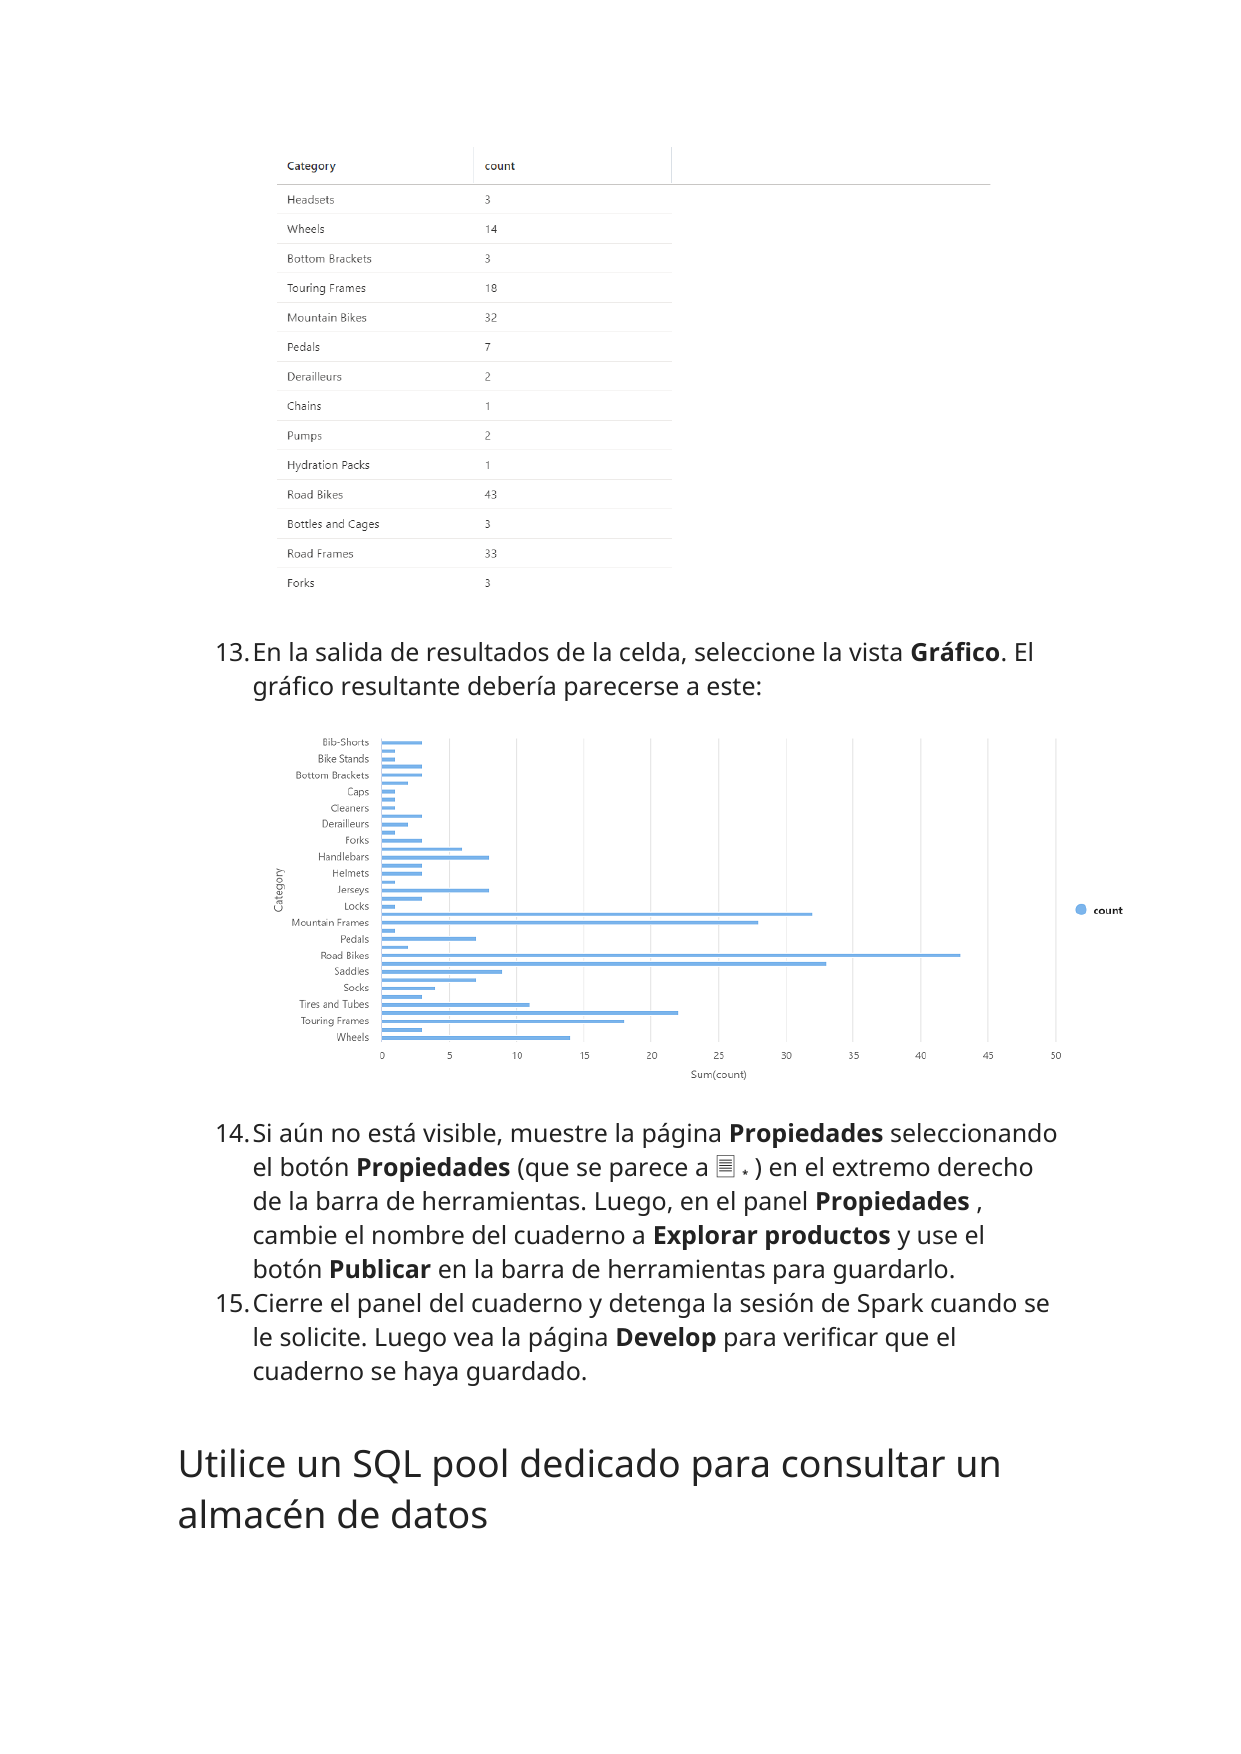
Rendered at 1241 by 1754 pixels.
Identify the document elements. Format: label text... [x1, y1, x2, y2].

picture [252, 147, 991, 606]
picture [252, 731, 1138, 1086]
list Cierre el panel del cuaderno y detenga la sesión de Spark cuando se le solicite. Luego vea la página Develop para verificar que el cuaderno se haya guardado. [215, 1286, 1063, 1388]
list En la salida de resultados de la celda, seleccione la vista Gráfico. El gráfico resultante debería parecerse a este: [215, 634, 1063, 703]
list Si aún no está visible, muestre la página Propiedades seleccionando el botón Propiedades (que se parece a 🗏 * ) en el extremo derecho de la barra de herramientas. Luego, en el panel Propiedades , cambie el nombre del cuaderno a Explorar productos y use el botón Publicar en la barra de herramientas para guardarlo. [215, 1115, 1063, 1286]
text Utilice un SQL pool dedicado para consultar un almacén de datos [177, 1438, 1063, 1540]
